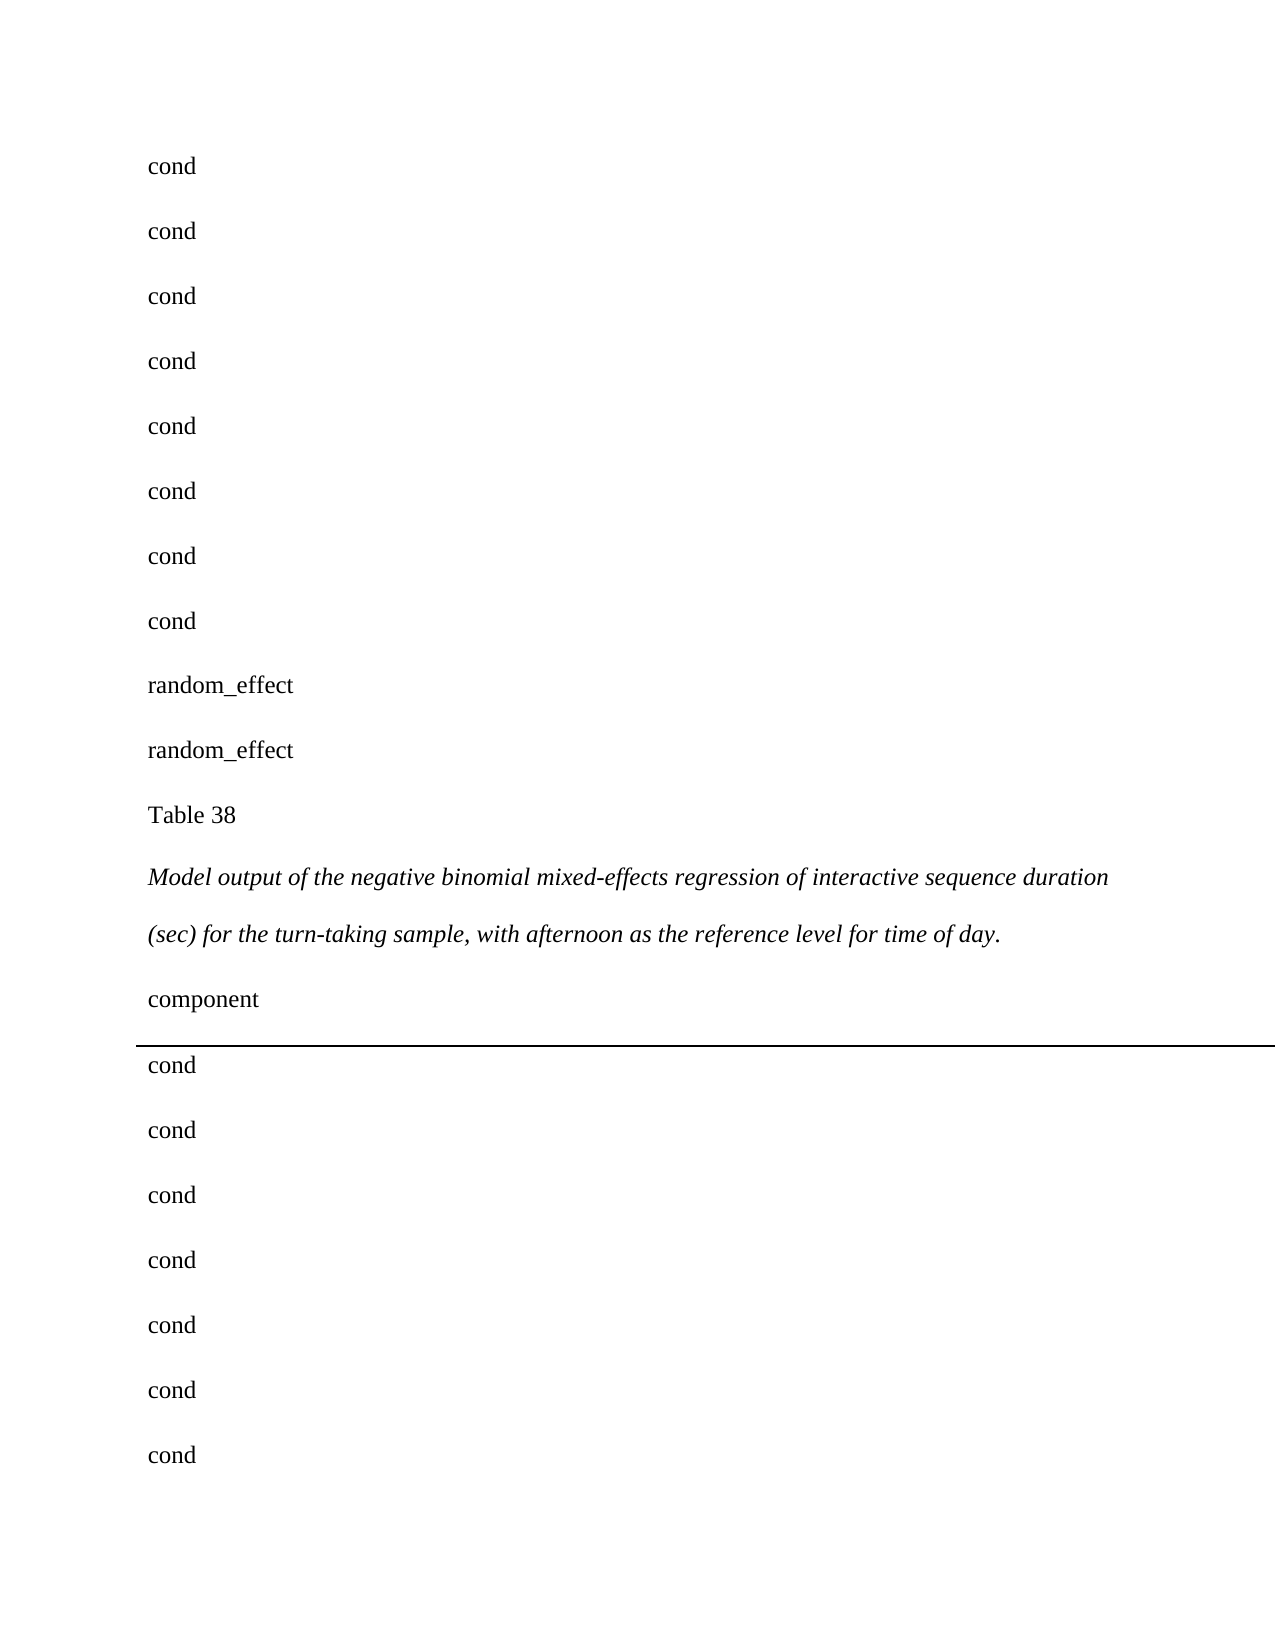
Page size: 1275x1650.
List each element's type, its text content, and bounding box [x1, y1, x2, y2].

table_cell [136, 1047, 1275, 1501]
text Model output of the negative binomial mixed-effects regression of interactive sequence duration (sec) for the turn-taking sample, with afternoon as the reference level for time of day. [148, 862, 1127, 948]
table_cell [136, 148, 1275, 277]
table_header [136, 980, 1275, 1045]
text Table 38 [148, 800, 1127, 829]
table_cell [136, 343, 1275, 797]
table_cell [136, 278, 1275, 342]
